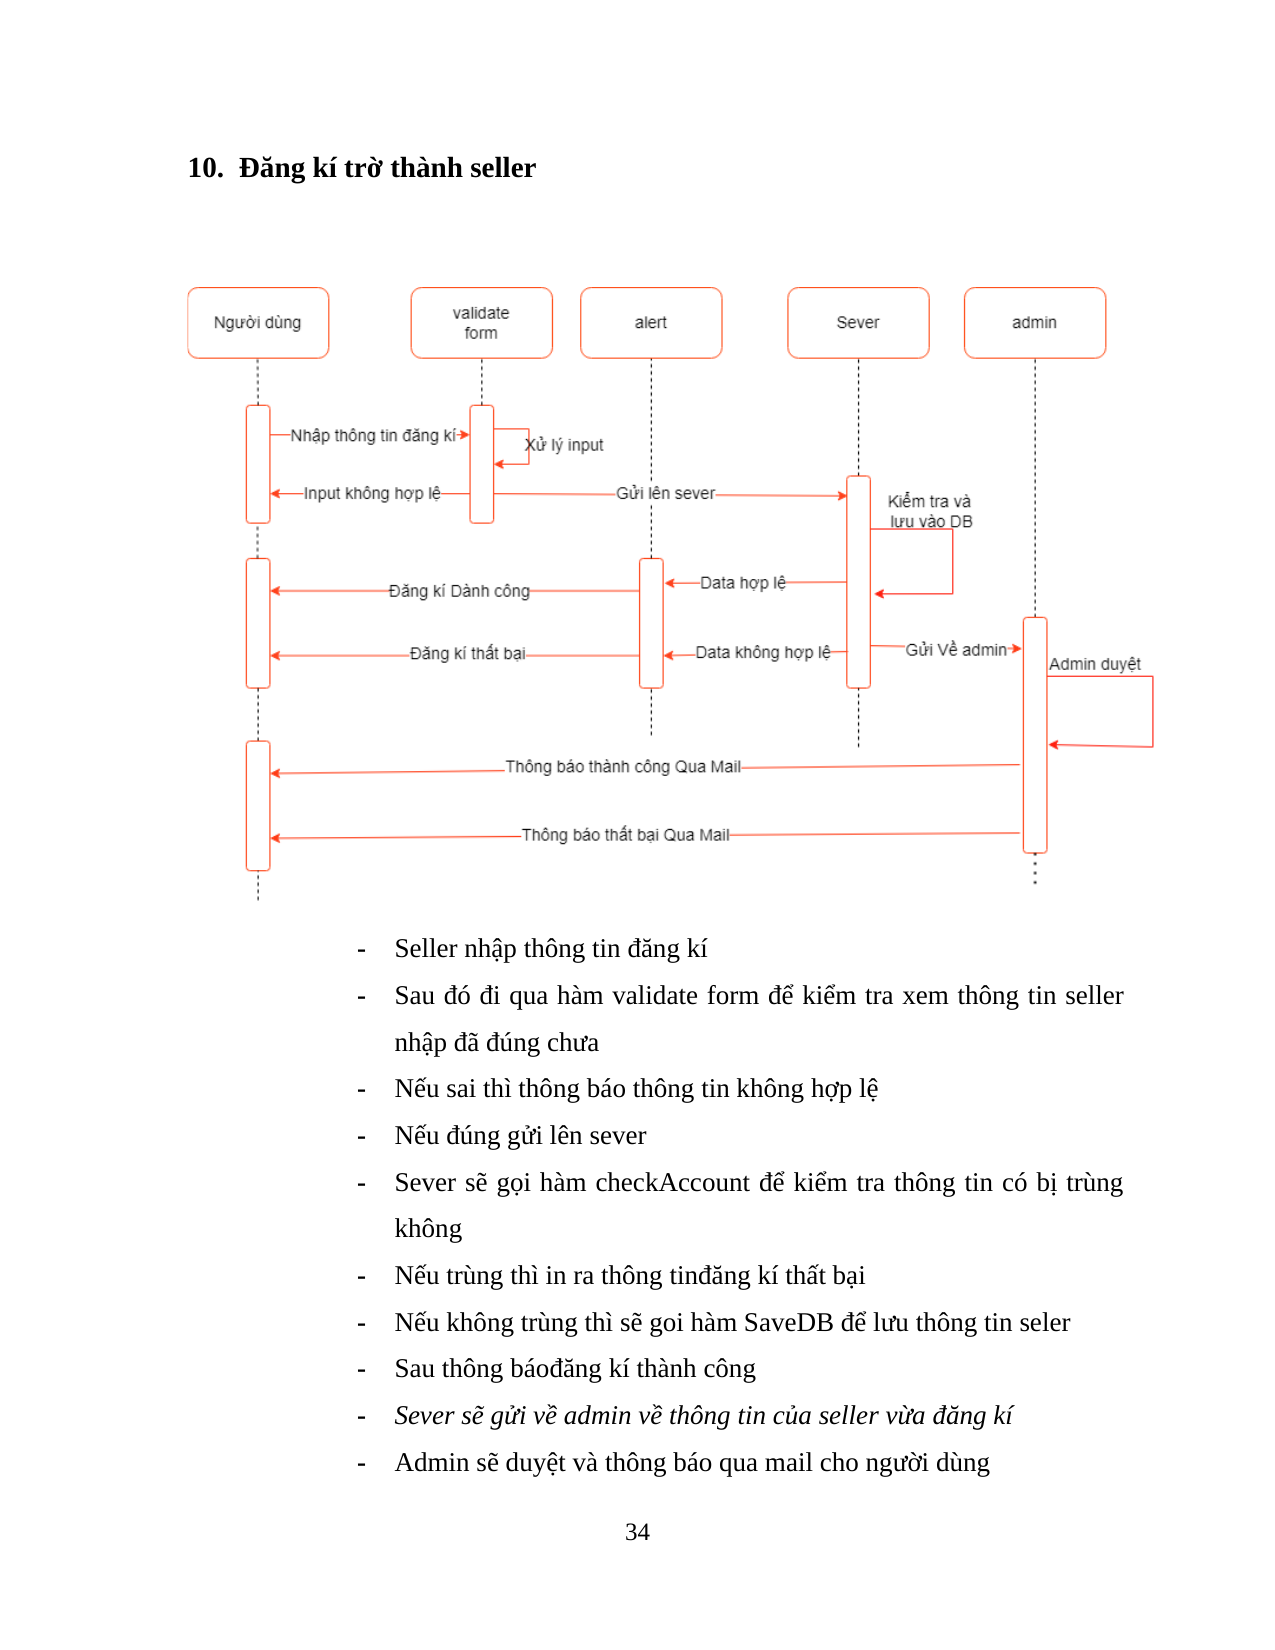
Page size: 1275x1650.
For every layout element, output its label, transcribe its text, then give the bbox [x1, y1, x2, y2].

list Nếu không trùng thì sẽ goi hàm SaveDB để lưu thông tin seler [357, 1306, 1125, 1337]
list Nếu sai thì thông báo thông tin không hợp lệ [357, 1072, 1125, 1104]
list Sau đó đi qua hàm validate form để kiểm tra xem thông tin seller nhập đã đúng chưa [357, 979, 1125, 1057]
list Seller nhập thông tin đăng kí [357, 932, 1125, 964]
picture [187, 287, 1163, 902]
list Sau thông báođăng kí thành công [357, 1352, 1125, 1384]
list Nếu trùng thì in ra thông tinđăng kí thất bại [357, 1259, 1125, 1290]
list Nếu đúng gửi lên sever [357, 1119, 1125, 1150]
list Sever sẽ gửi về admin về thông tin của seller vừa đăng kí [357, 1399, 1125, 1430]
list Admin sẽ duyệt và thông báo qua mail cho người dùng [357, 1446, 1125, 1477]
list Sever sẽ gọi hàm checkAccount để kiểm tra thông tin có bị trùng không [357, 1166, 1125, 1244]
list Đăng kí trờ thành seller [187, 150, 1125, 183]
